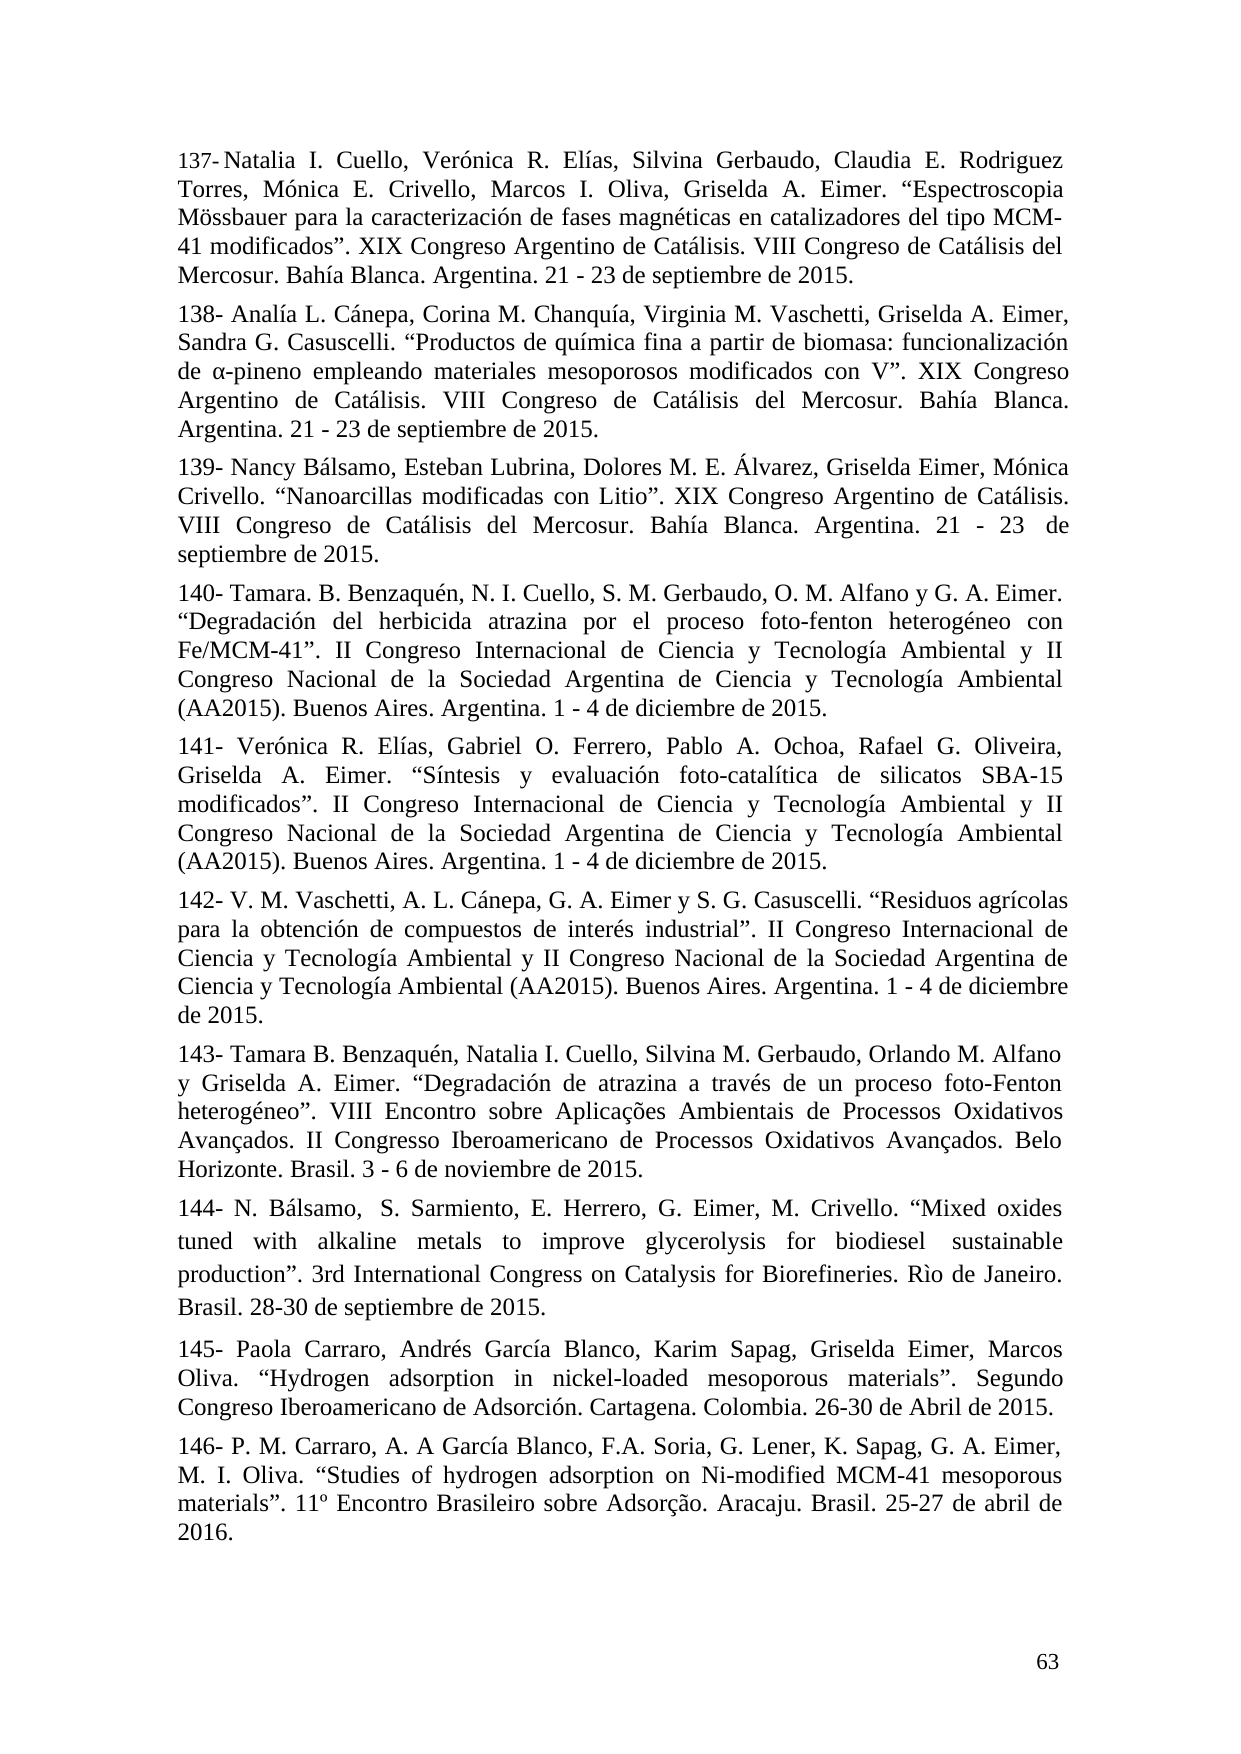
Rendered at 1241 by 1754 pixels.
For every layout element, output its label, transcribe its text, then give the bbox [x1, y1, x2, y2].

list Natalia I. Cuello, Verónica R. Elías, Silvina Gerbaudo, Claudia E. Rodriguez Torres, Mónica E. Crivello, Marcos I. Oliva, Griselda A. Eimer. “Espectroscopia Mössbauer para la caracterización de fases magnéticas en catalizadores del tipo MCM- 41 modificados”. XIX Congreso Argentino de Catálisis. VIII Congreso de Catálisis del Mercosur. Bahía Blanca. Argentina. 21 - 23 de septiembre de 2015. [177, 145, 1064, 289]
list Analía L. Cánepa, Corina M. Chanquía, Virginia M. Vaschetti, Griselda A. Eimer, Sandra G. Casuscelli. “Productos de química fina a partir de biomasa: funcionalización de α-pineno empleando materiales mesoporosos modificados con V”. XIX Congreso Argentino de Catálisis. VIII Congreso de Catálisis del Mercosur. Bahía Blanca. Argentina. 21 - 23 de septiembre de 2015. [177, 299, 1070, 442]
list Verónica R. Elías, Gabriel O. Ferrero, Pablo A. Ochoa, Rafael G. Oliveira, Griselda A. Eimer. “Síntesis y evaluación foto-catalítica de silicatos SBA-15 modificados”. II Congreso Internacional de Ciencia y Tecnología Ambiental y II Congreso Nacional de la Sociedad Argentina de Ciencia y Tecnología Ambiental (AA2015). Buenos Aires. Argentina. 1 - 4 de diciembre de 2015. [177, 731, 1063, 875]
list P. M. Carraro, A. A García Blanco, F.A. Soria, G. Lener, K. Sapag, G. A. Eimer, [177, 1431, 1082, 1459]
list Paola Carraro, Andrés García Blanco, Karim Sapag, Griselda Eimer, Marcos Oliva. “Hydrogen adsorption in nickel-loaded mesoporous materials”. Segundo Congreso Iberoamericano de Adsorción. Cartagena. Colombia. 26-30 de Abril de 2015. [177, 1334, 1063, 1421]
text M. I. Oliva. “Studies of hydrogen adsorption on Ni-modified MCM-41 mesoporous materials”. 11º Encontro Brasileiro sobre Adsorção. Aracaju. Brasil. 25-27 de abril de 2016. [177, 1460, 1064, 1546]
list N. Bálsamo, S. Sarmiento, E. Herrero, G. Eimer, M. Crivello. “Mixed oxides tuned with alkaline metals to improve glycerolysis for biodiesel sustainable production”. 3rd International Congress on Catalysis for Biorefineries. Rìo de Janeiro. Brasil. 28-30 de septiembre de 2015. [177, 1193, 1063, 1321]
list V. M. Vaschetti, A. L. Cánepa, G. A. Eimer y S. G. Casuscelli. “Residuos agrícolas para la obtención de compuestos de interés industrial”. II Congreso Internacional de Ciencia y Tecnología Ambiental y II Congreso Nacional de la Sociedad Argentina de Ciencia y Tecnología Ambiental (AA2015). Buenos Aires. Argentina. 1 - 4 de diciembre de 2015. [177, 885, 1070, 1029]
list Nancy Bálsamo, Esteban Lubrina, Dolores M. E. Álvarez, Griselda Eimer, Mónica Crivello. “Nanoarcillas modificadas con Litio”. XIX Congreso Argentino de Catálisis. VIII Congreso de Catálisis del Mercosur. Bahía Blanca. Argentina. 21 - 23 de septiembre de 2015. [177, 452, 1070, 567]
list Tamara. B. Benzaquén, N. I. Cuello, S. M. Gerbaudo, O. M. Alfano y G. A. Eimer. “Degradación del herbicida atrazina por el proceso foto-fenton heterogéneo con Fe/MCM-41”. II Congreso Internacional de Ciencia y Tecnología Ambiental y II Congreso Nacional de la Sociedad Argentina de Ciencia y Tecnología Ambiental (AA2015). Buenos Aires. Argentina. 1 - 4 de diciembre de 2015. [177, 578, 1063, 721]
list Tamara B. Benzaquén, Natalia I. Cuello, Silvina M. Gerbaudo, Orlando M. Alfano y Griselda A. Eimer. “Degradación de atrazina a través de un proceso foto-Fenton heterogéneo”. VIII Encontro sobre Aplicações Ambientais de Processos Oxidativos Avançados. II Congresso Iberoamericano de Processos Oxidativos Avançados. Belo Horizonte. Brasil. 3 - 6 de noviembre de 2015. [177, 1039, 1063, 1183]
